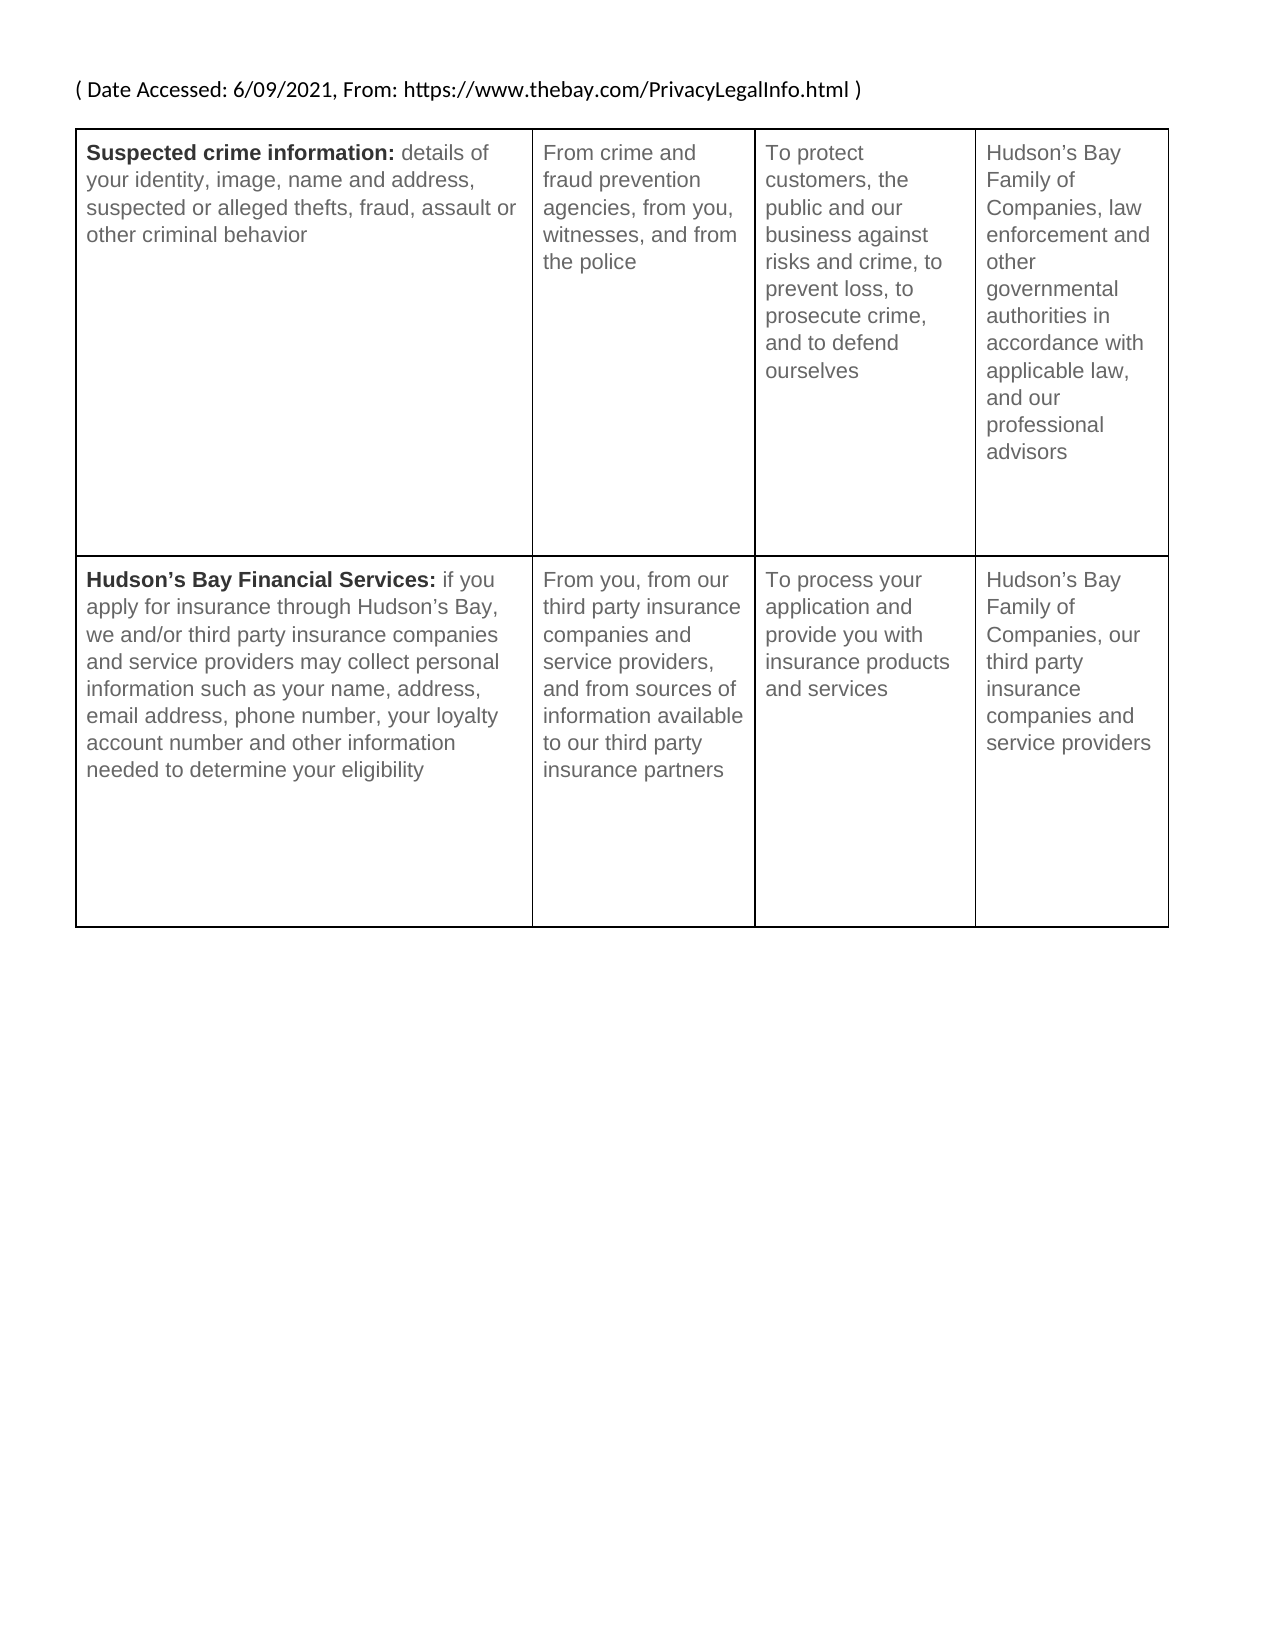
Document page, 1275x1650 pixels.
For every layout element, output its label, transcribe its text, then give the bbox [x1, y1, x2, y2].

table_cell Hudson’s Bay Financial Services: if you apply for insurance through Hudson’s Bay, we and/or third party insurance companies and service providers may collect personal information such as your name, address, email address, phone number, your loyalty account number and other information needed to determine your eligibility [77, 557, 532, 926]
table_cell To process your application and provide you with insurance products and services [756, 557, 975, 926]
table_cell Hudson’s Bay Family of Companies, our third party insurance companies and service providers [976, 557, 1168, 926]
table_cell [976, 130, 1168, 555]
table_cell Suspected crime information: details of your identity, image, name and address, suspected or alleged thefts, fraud, assault or other criminal behavior [77, 130, 532, 555]
table_cell From you, from our third party insurance companies and service providers, and from sources of information available to our third party insurance partners [533, 557, 754, 926]
table_cell To protect customers, the public and our business against risks and crime, to prevent loss, to prosecute crime, and to defend ourselves [756, 130, 975, 555]
table_cell From crime and fraud prevention agencies, from you, witnesses, and from the police [533, 130, 754, 555]
